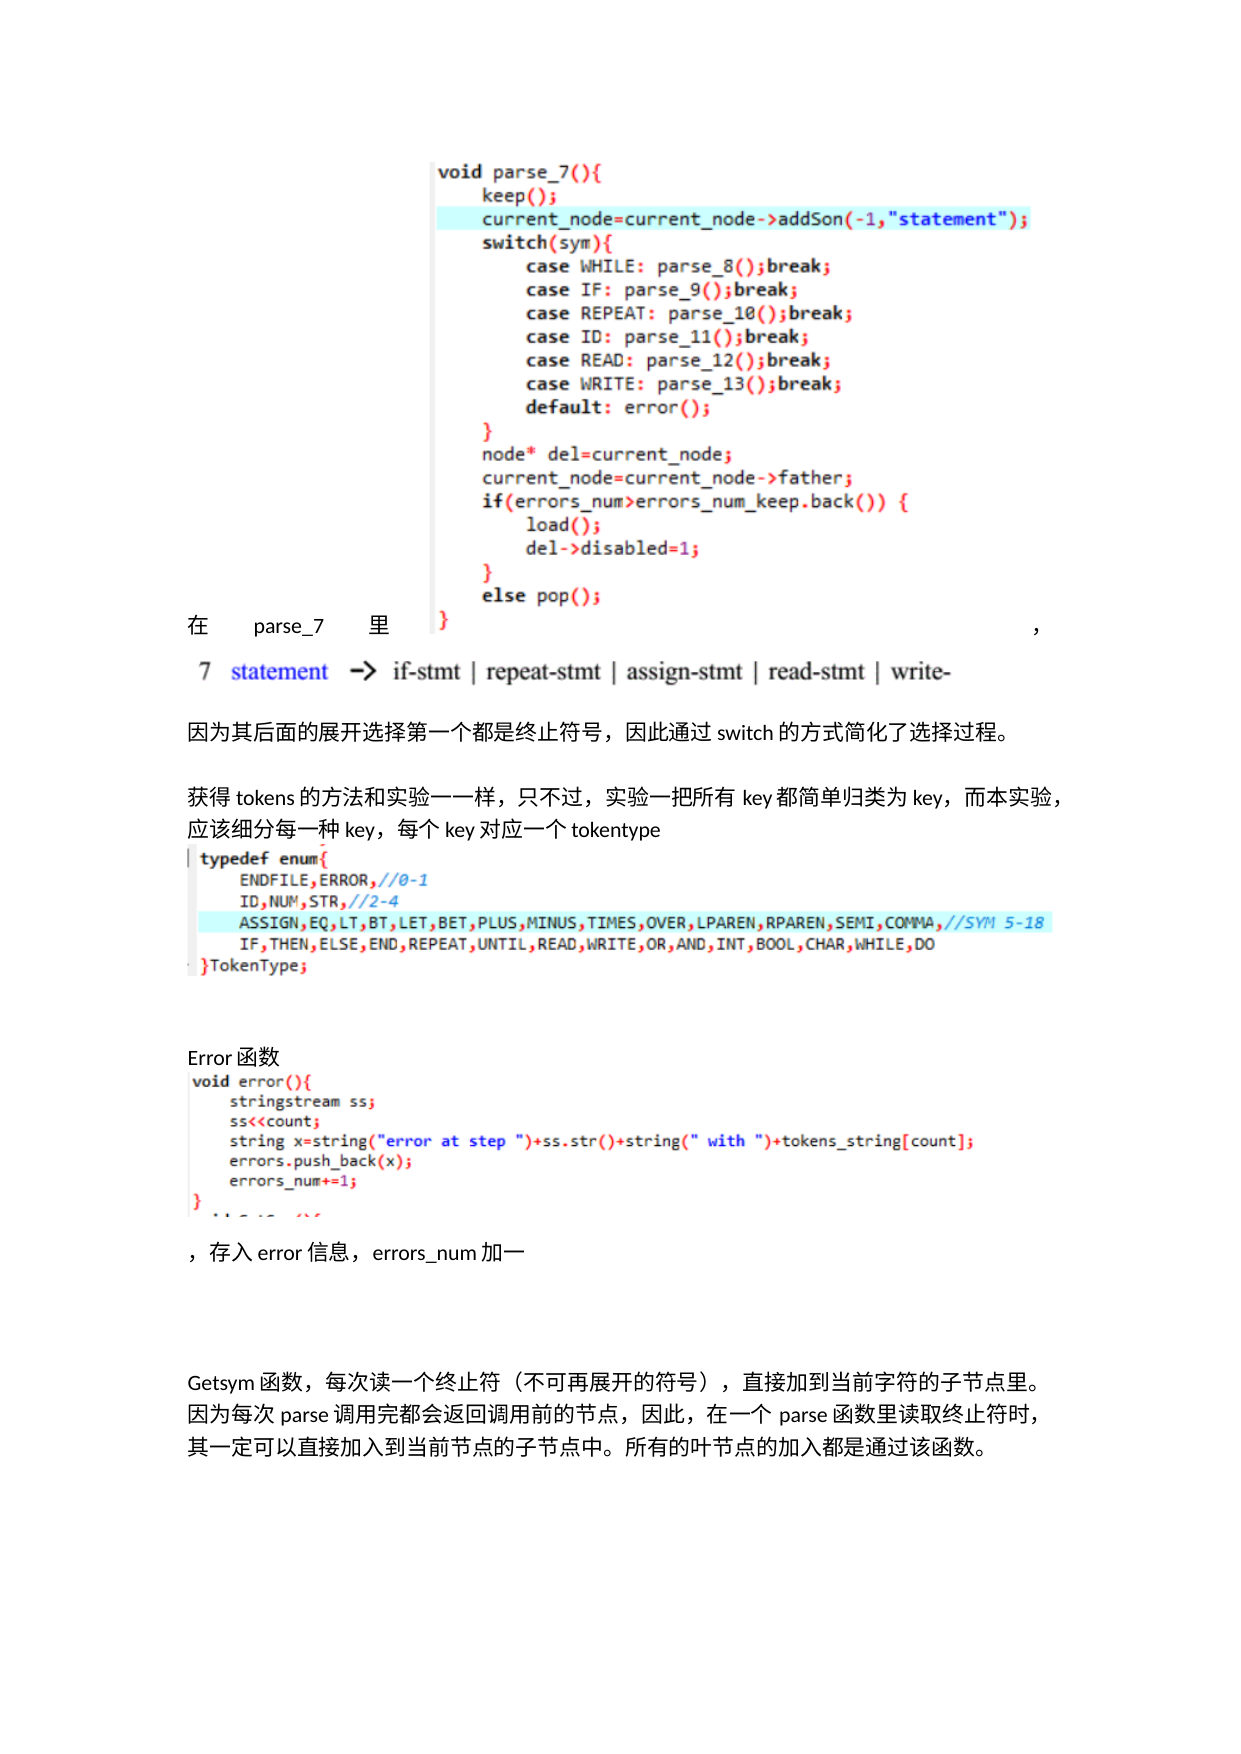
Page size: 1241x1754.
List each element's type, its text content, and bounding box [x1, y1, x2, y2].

text 获得tokens的方法和实验一一样，只不过，实验一把所有key都简单归类为key，而本实验，应该细分每一种key，每个key对应一个tokentype [187, 779, 1053, 844]
picture [187, 844, 1053, 976]
picture [187, 649, 972, 703]
text Getsym函数，每次读一个终止符（不可再展开的符号），直接加到当前字符的子节点里。因为每次parse调用完都会返回调用前的节点，因此，在一个parse函数里读取终止符时，其一定可以直接加入到当前节点的子节点中。所有的叶节点的加入都是通过该函数。 [187, 1364, 1053, 1462]
picture [187, 1072, 993, 1217]
picture [429, 162, 1031, 634]
text Error函数 [187, 1039, 1053, 1072]
text 因为其后面的展开选择第一个都是终止符号，因此通过switch的方式简化了选择过程。 [187, 714, 1053, 747]
text ，存入error信息，errors_num加一 [187, 1234, 1053, 1267]
